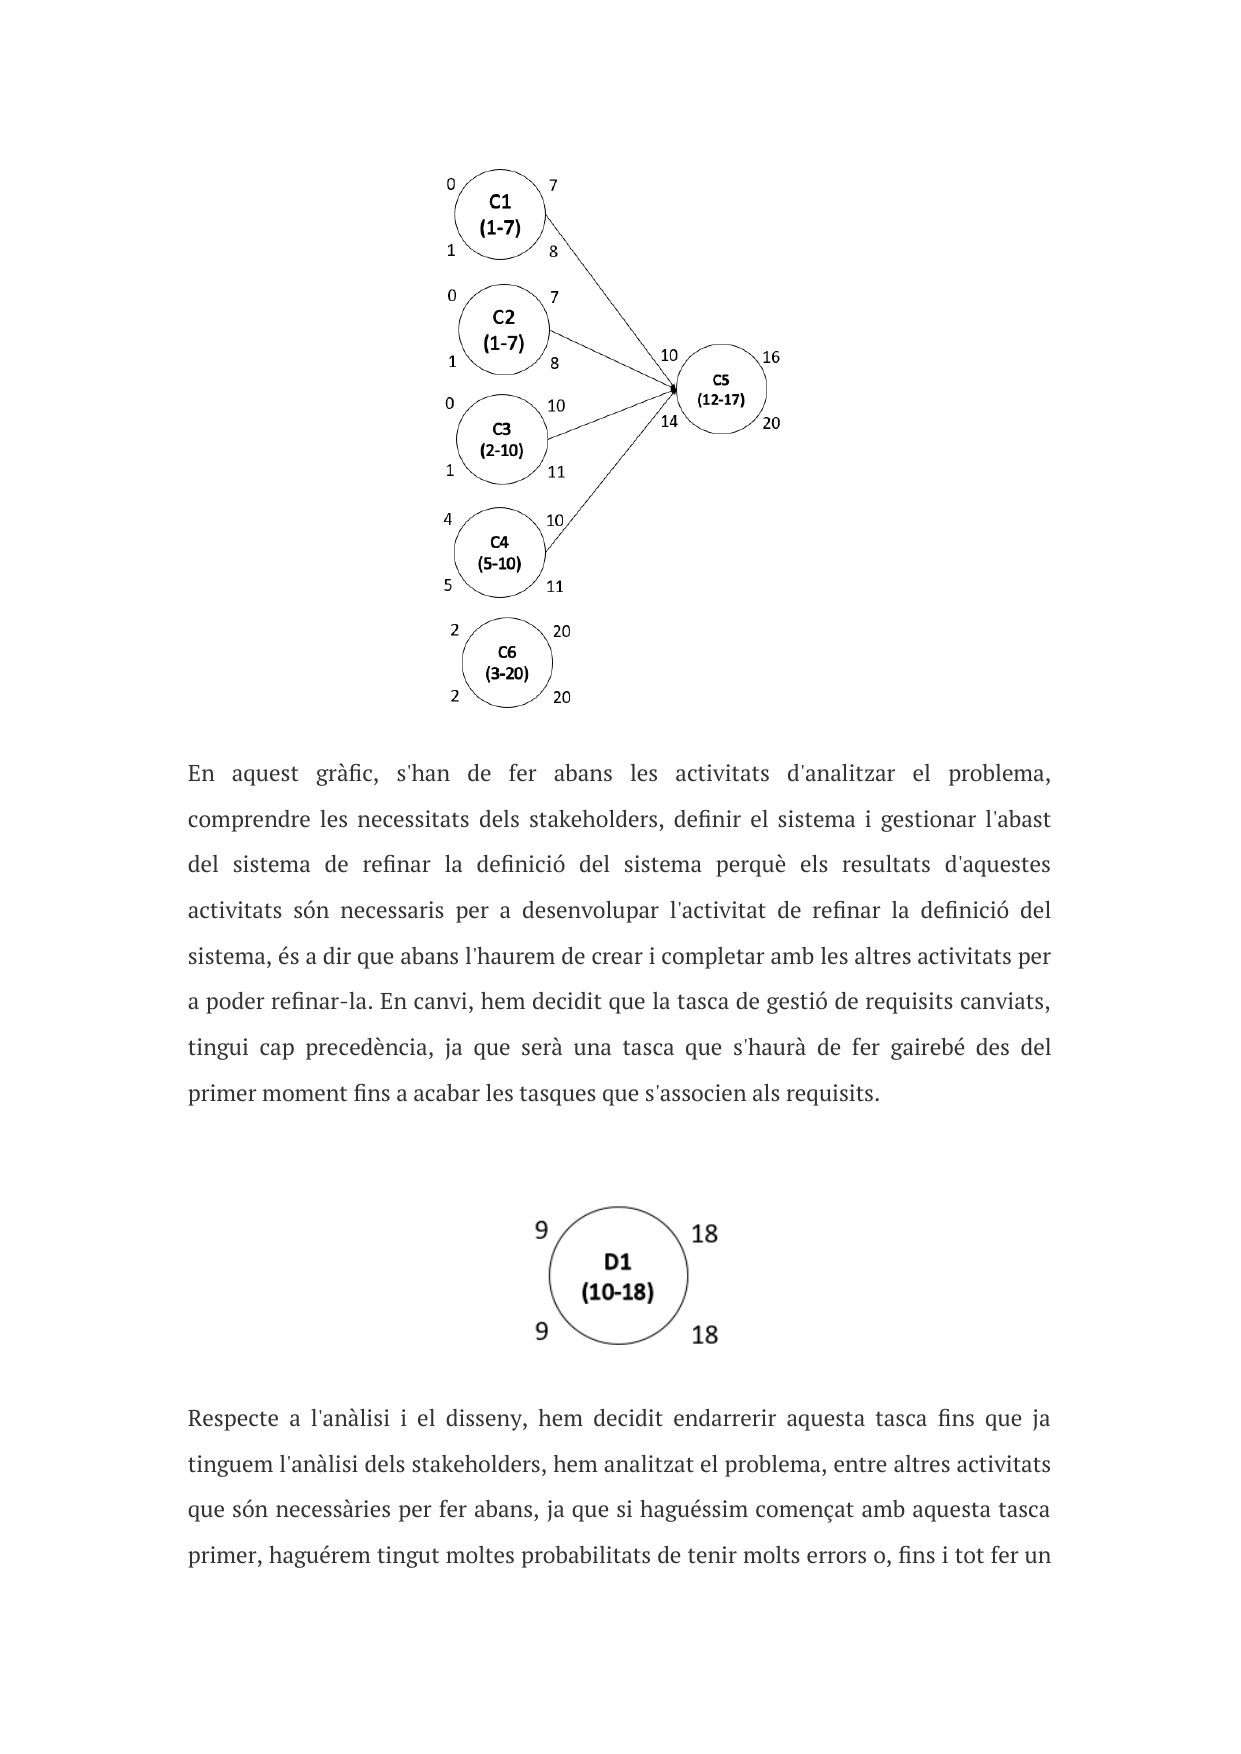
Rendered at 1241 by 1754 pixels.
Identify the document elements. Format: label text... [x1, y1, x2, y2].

picture [502, 1187, 739, 1369]
table_cell [177, 148, 1063, 747]
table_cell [177, 1392, 1063, 1580]
table_cell En aquest gràfic, s'han de fer abans les activitats d'analitzar el problema, comprendre les necessitats dels stakeholders, definir el sistema i gestionar l'abast del sistema de refinar la definició del sistema perquè els resultats d'aquestes activitats són necessaris per a desenvolupar l'activitat de refinar la definició del sistema, és a dir que abans l'haurem de crear i completar amb les altres activitats per a poder refinar-la. En canvi, hem decidit que la tasca de gestió de requisits canviats, tingui cap precedència, ja que serà una tasca que s'haurà de fer gairebé des del primer moment fins a acabar les tasques que s'associen als requisits. [177, 747, 1063, 1177]
table_cell [177, 1177, 1063, 1392]
picture [436, 158, 804, 724]
